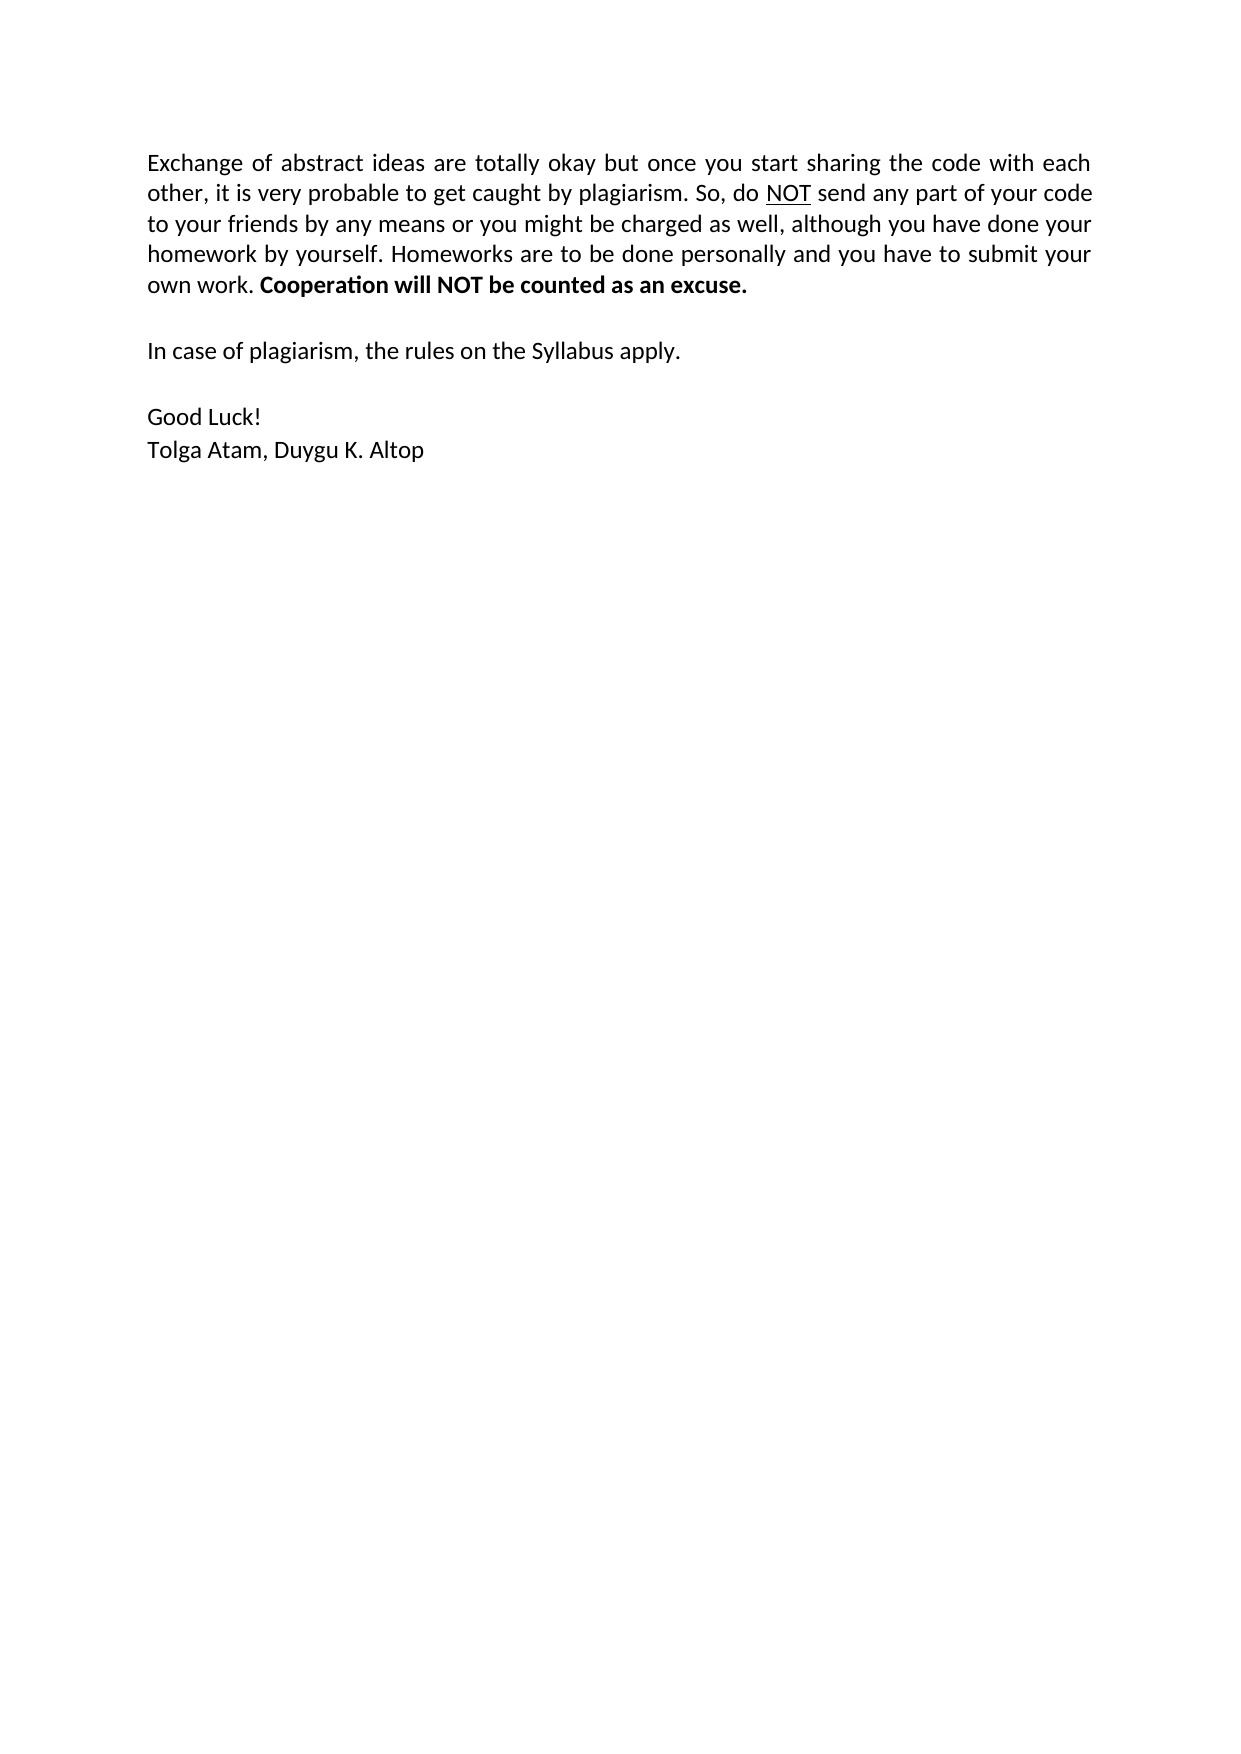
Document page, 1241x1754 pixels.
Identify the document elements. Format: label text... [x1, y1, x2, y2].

text In case of plagiarism, the rules on the Syllabus apply. [147, 335, 1093, 366]
text Exchange of abstract ideas are totally okay but once you start sharing the code with each other, it is very probable to get caught by plagiarism. So, do NOT send any part of your code to your friends by any means or you might be charged as well, although you have done your homework by yourself. Homeworks are to be done personally and you have to submit your own work. Cooperation will NOT be counted as an excuse. [147, 147, 1093, 299]
text Good Luck! [147, 401, 1093, 432]
text Tolga Atam, Duygu K. Altop [147, 434, 1093, 465]
